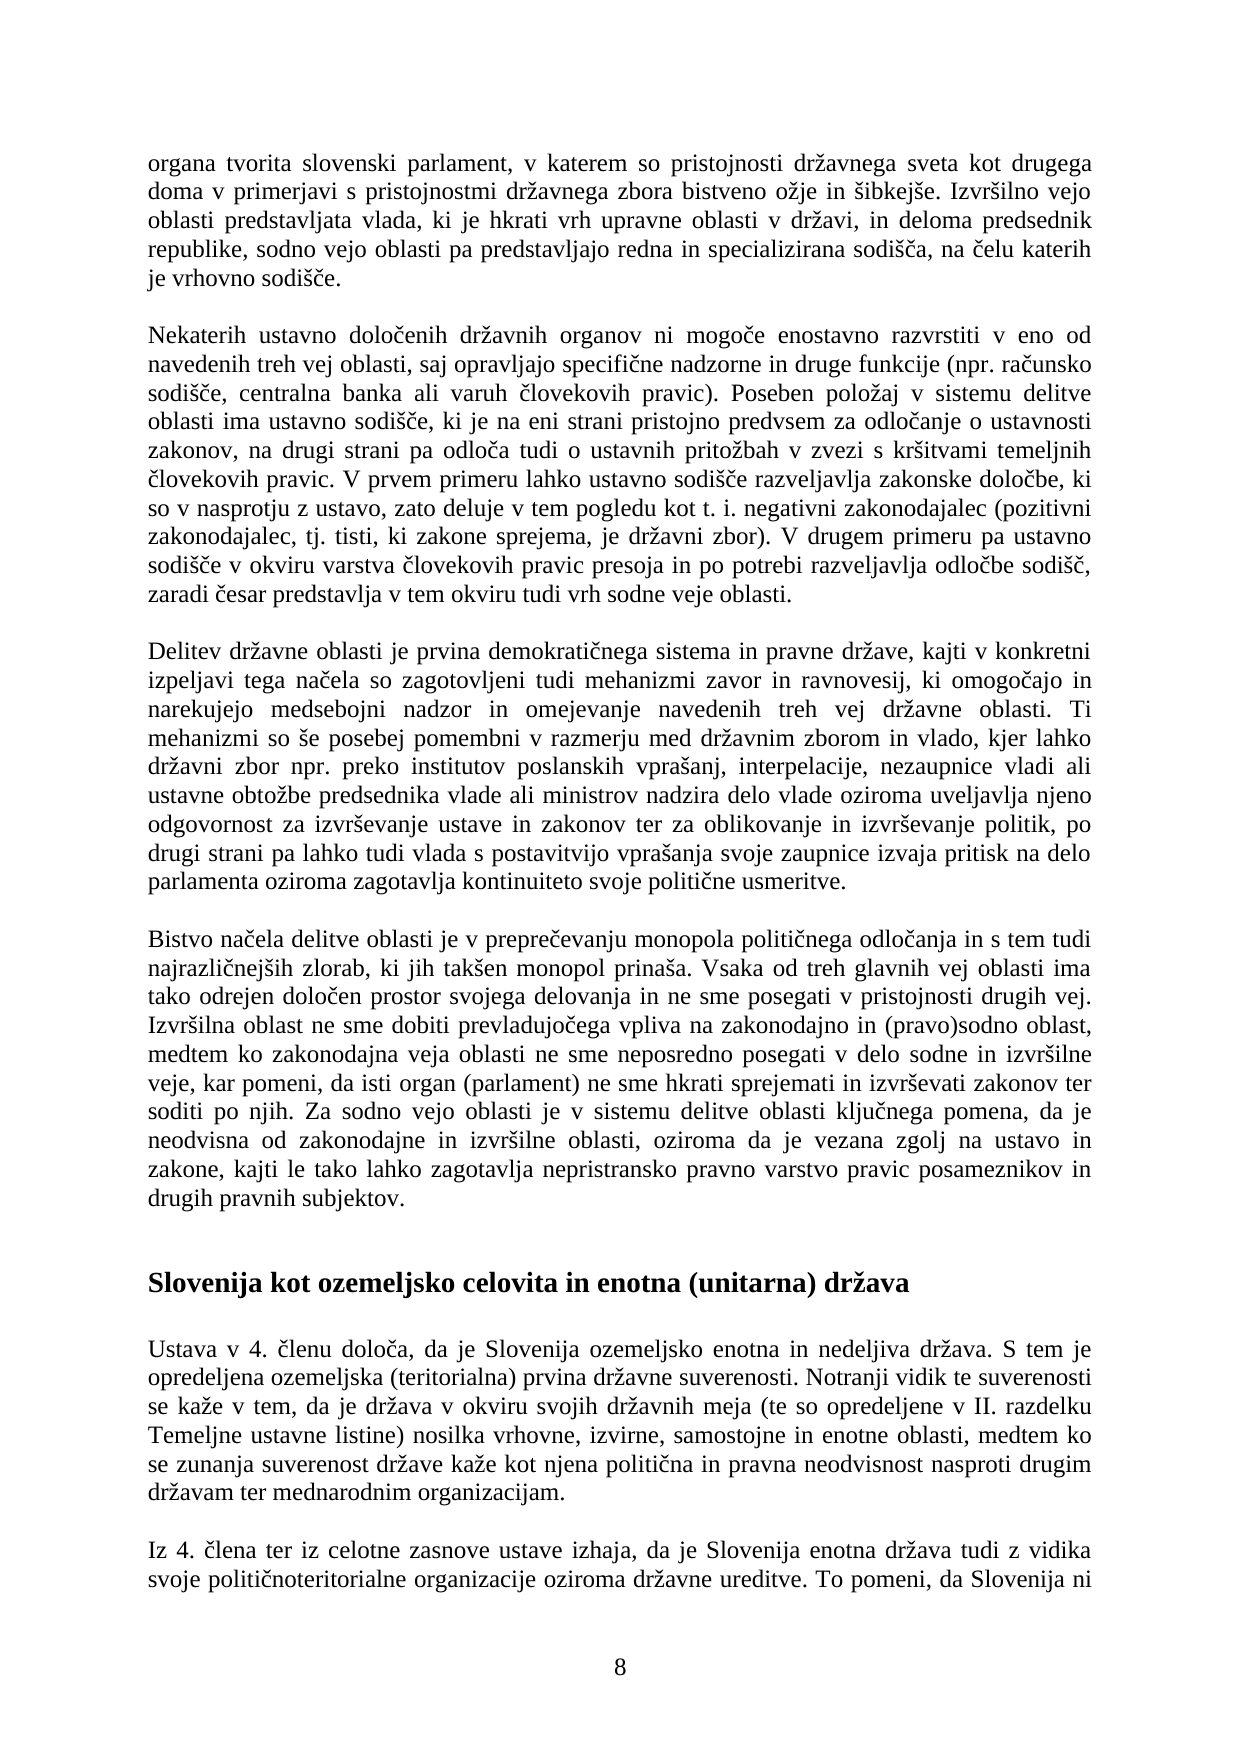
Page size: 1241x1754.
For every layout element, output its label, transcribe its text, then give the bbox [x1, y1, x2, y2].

text Ustava v 4. členu določa, da je Slovenija ozemeljsko enotna in nedeljiva država. S tem je opredeljena ozemeljska (teritorialna) prvina državne suverenosti. Notranji vidik te suverenosti se kaže v tem, da je država v okviru svojih državnih meja (te so opredeljene v II. razdelku Temeljne ustavne listine) nosilka vrhovne, izvirne, samostojne in enotne oblasti, medtem ko se zunanja suverenost države kaže kot njena politična in pravna neodvisnost nasproti drugim državam ter mednarodnim organizacijam. [148, 1334, 1093, 1506]
subtitle Slovenija kot ozemeljsko celovita in enotna (unitarna) država [148, 1265, 1093, 1299]
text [148, 1535, 1093, 1592]
text Nekaterih ustavno določenih državnih organov ni mogoče enostavno razvrstiti v eno od navedenih treh vej oblasti, saj opravljajo specifične nadzorne in druge funkcije (npr. računsko sodišče, centralna banka ali varuh človekovih pravic). Poseben položaj v sistemu delitve oblasti ima ustavno sodišče, ki je na eni strani pristojno predvsem za odločanje o ustavnosti zakonov, na drugi strani pa odloča tudi o ustavnih pritožbah v zvezi s kršitvami temeljnih človekovih pravic. V prvem primeru lahko ustavno sodišče razveljavlja zakonske določbe, ki so v nasprotju z ustavo, zato deluje v tem pogledu kot t. i. negativni zakonodajalec (pozitivni zakonodajalec, tj. tisti, ki zakone sprejema, je državni zbor). V drugem primeru pa ustavno sodišče v okviru varstva človekovih pravic presoja in po potrebi razveljavlja odločbe sodišč, zaradi česar predstavlja v tem okviru tudi vrh sodne veje oblasti. [148, 320, 1093, 608]
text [148, 148, 1093, 291]
text Delitev državne oblasti je prvina demokratičnega sistema in pravne države, kajti v konkretni izpeljavi tega načela so zagotovljeni tudi mehanizmi zavor in ravnovesij, ki omogočajo in narekujejo medsebojni nadzor in omejevanje navedenih treh vej državne oblasti. Ti mehanizmi so še posebej pomembni v razmerju med državnim zborom in vlado, kjer lahko državni zbor npr. preko institutov poslanskih vprašanj, interpelacije, nezaupnice vladi ali ustavne obtožbe predsednika vlade ali ministrov nadzira delo vlade oziroma uveljavlja njeno odgovornost za izvrševanje ustave in zakonov ter za oblikovanje in izvrševanje politik, po drugi strani pa lahko tudi vlada s postavitvijo vprašanja svoje zaupnice izvaja pritisk na delo parlamenta oziroma zagotavlja kontinuiteto svoje politične usmeritve. [148, 636, 1093, 895]
text Bistvo načela delitve oblasti je v preprečevanju monopola političnega odločanja in s tem tudi najrazličnejših zlorab, ki jih takšen monopol prinaša. Vsaka od treh glavnih vej oblasti ima tako odrejen določen prostor svojega delovanja in ne sme posegati v pristojnosti drugih vej. Izvršilna oblast ne sme dobiti prevladujočega vpliva na zakonodajno in (pravo)sodno oblast, medtem ko zakonodajna veja oblasti ne sme neposredno posegati v delo sodne in izvršilne veje, kar pomeni, da isti organ (parlament) ne sme hkrati sprejemati in izvrševati zakonov ter soditi po njih. Za sodno vejo oblasti je v sistemu delitve oblasti ključnega pomena, da je neodvisna od zakonodajne in izvršilne oblasti, oziroma da je vezana zgolj na ustavo in zakone, kajti le tako lahko zagotavlja nepristransko pravno varstvo pravic posameznikov in drugih pravnih subjektov. [148, 924, 1093, 1211]
